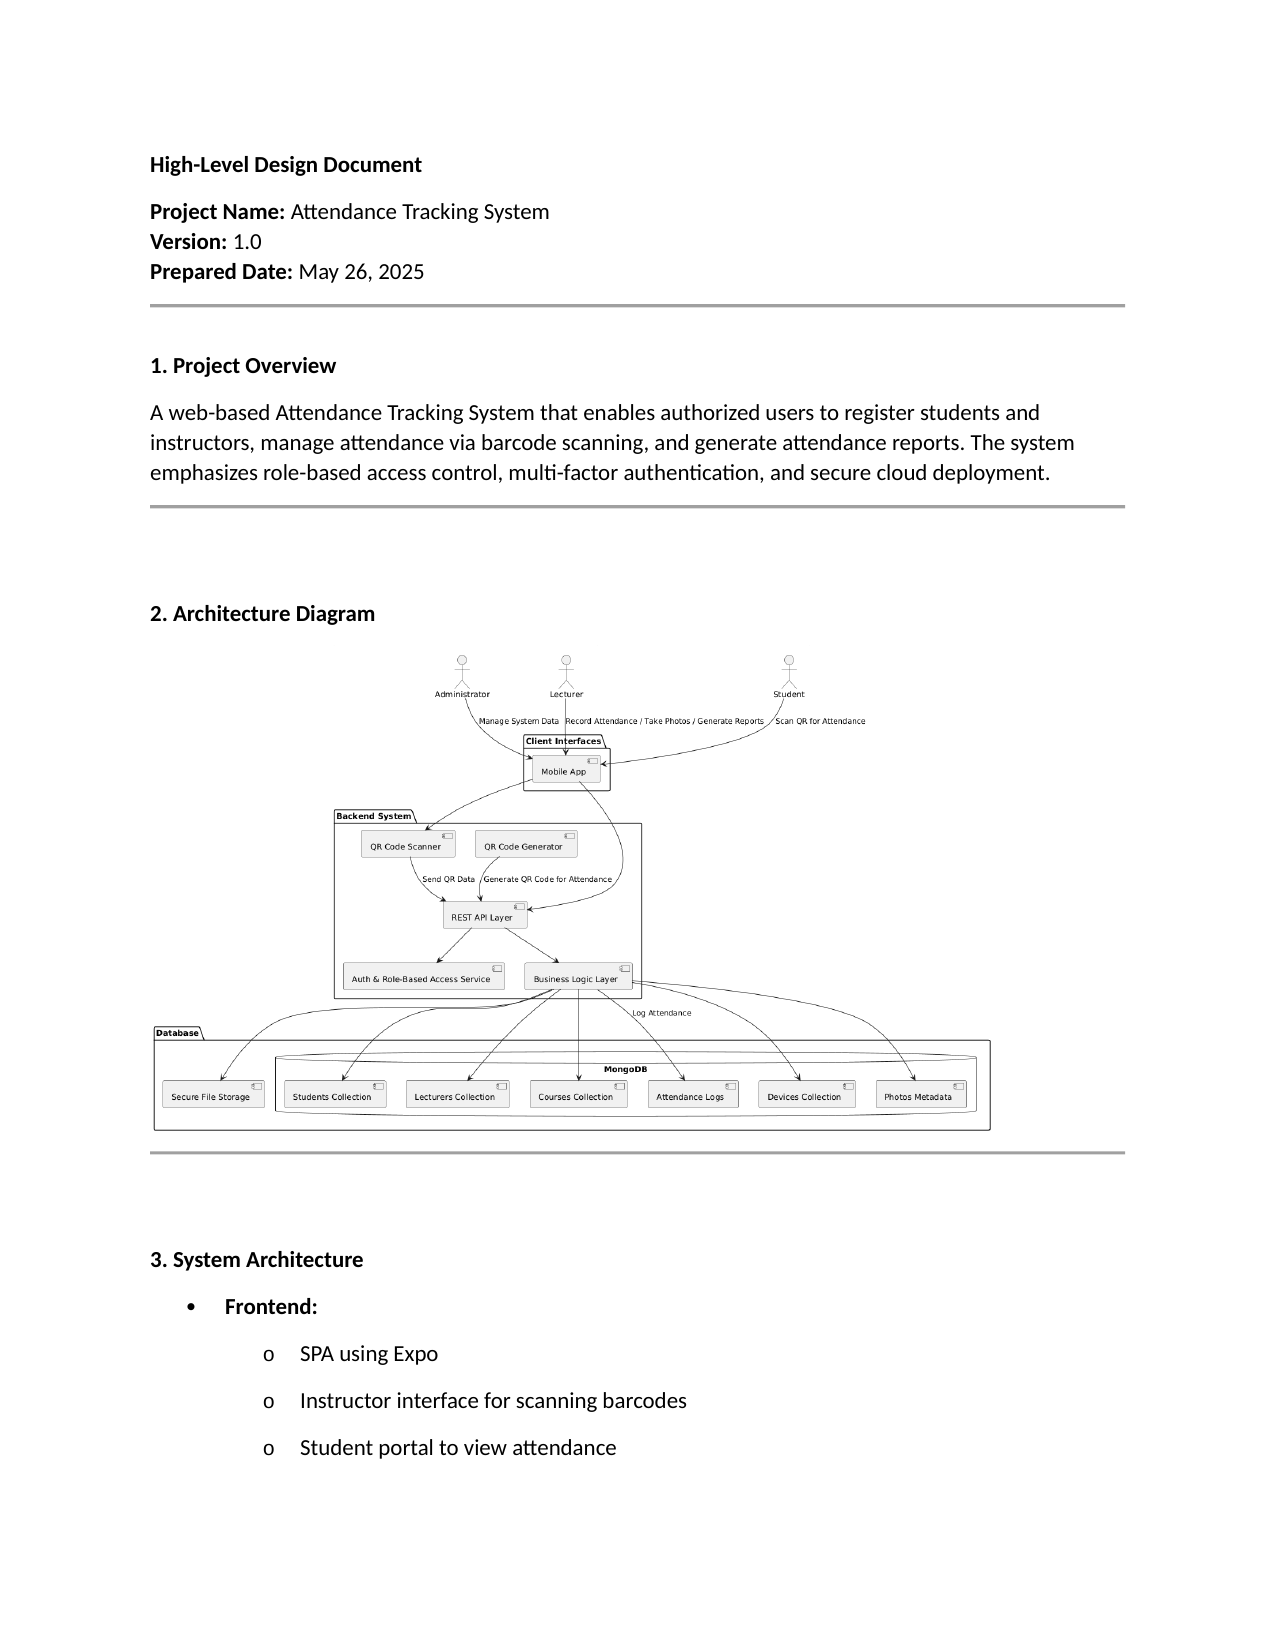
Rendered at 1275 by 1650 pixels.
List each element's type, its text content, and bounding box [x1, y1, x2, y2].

text High-Level Design Document [150, 150, 1125, 178]
list Student portal to view attendance [262, 1433, 1125, 1462]
text A web-based Attendance Tracking System that enables authorized users to register students and instructors, manage attendance via barcode scanning, and generate attendance reports. The system emphasizes role-based access control, multi-factor authentication, and secure cloud deployment. [150, 398, 1125, 486]
text Project Name: Attendance Tracking System Version: 1.0 Prepared Date: May 26, 2025 [150, 197, 1125, 285]
list Frontend: [187, 1292, 1125, 1320]
list Instructor interface for scanning barcodes [262, 1386, 1125, 1415]
text 1. Project Overview [150, 351, 1125, 379]
list SPA using Expo [262, 1339, 1125, 1367]
text 2. Architecture Diagram [150, 599, 1125, 627]
picture [150, 645, 993, 1133]
text 3. System Architecture [150, 1245, 1125, 1273]
